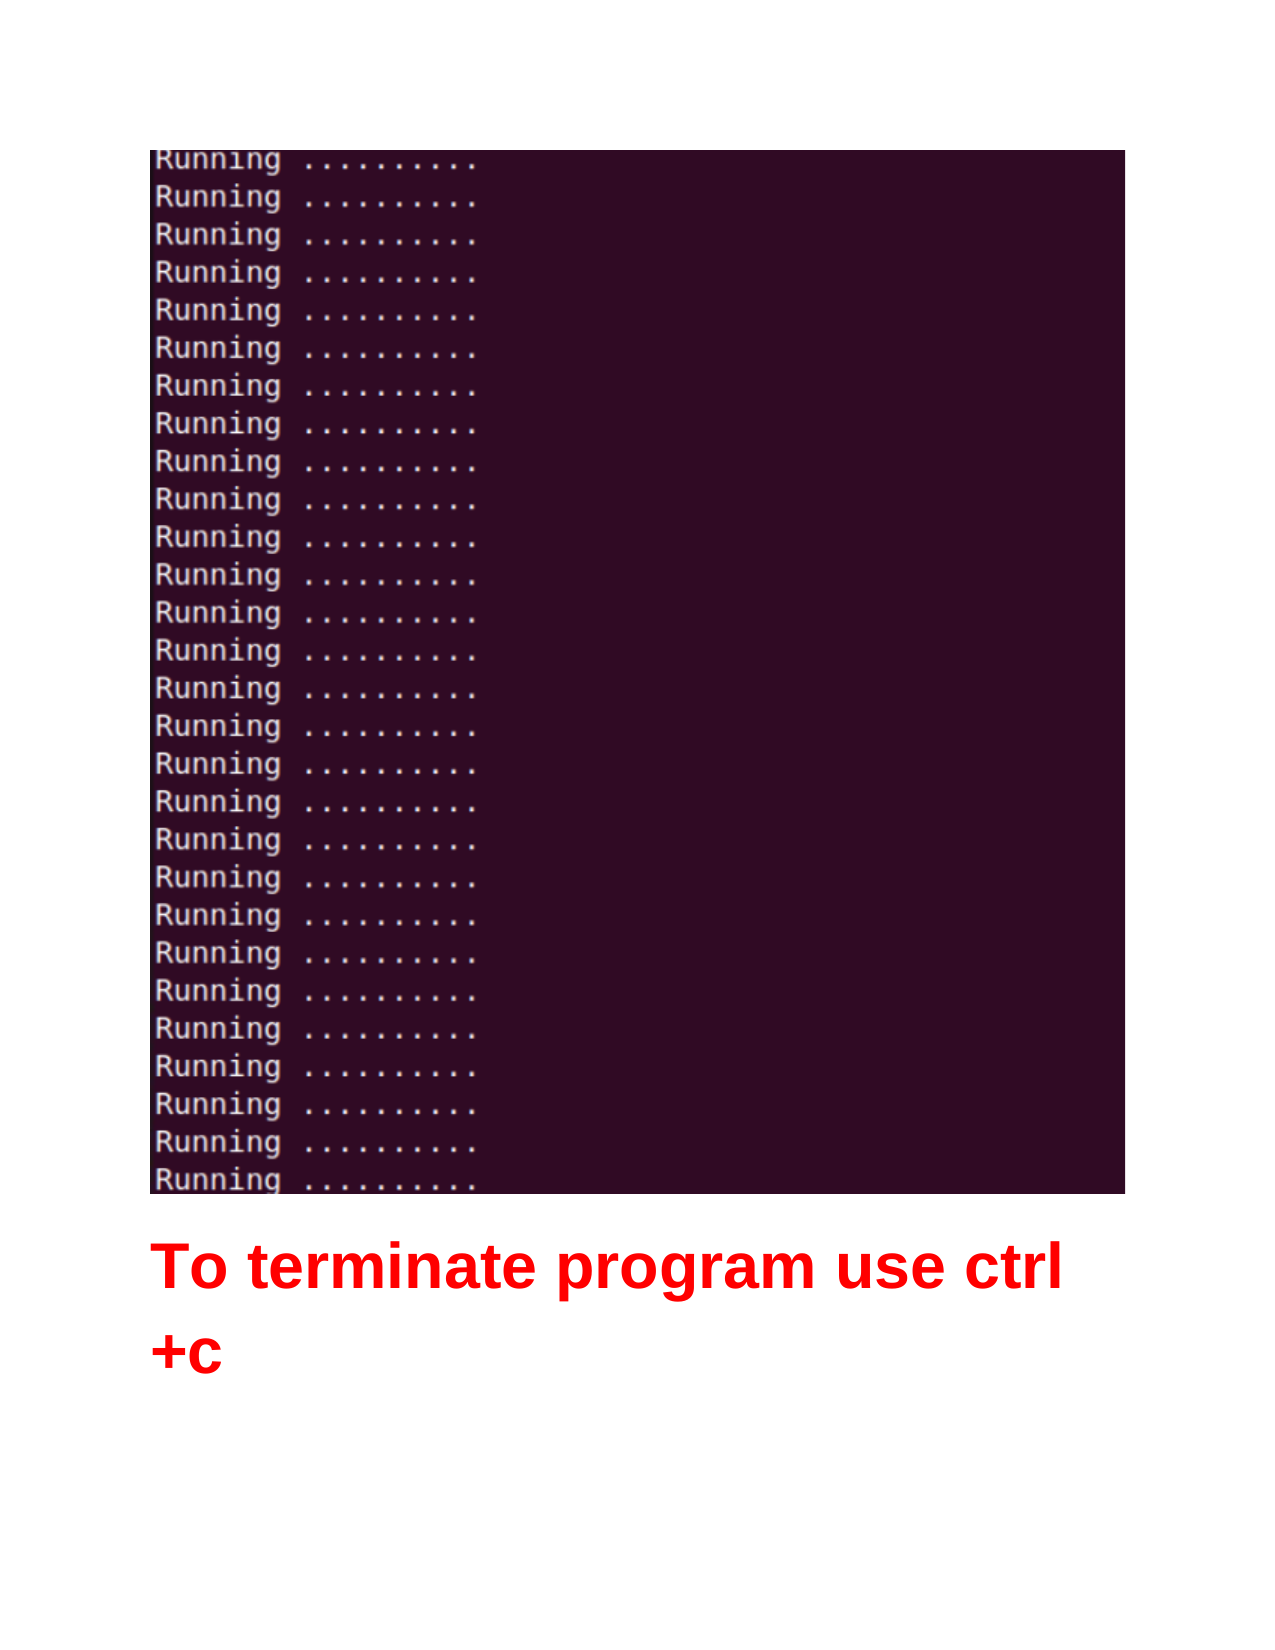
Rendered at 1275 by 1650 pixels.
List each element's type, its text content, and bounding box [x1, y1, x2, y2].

text To terminate program use ctrl +c [150, 1228, 1125, 1387]
picture [150, 150, 1125, 1194]
